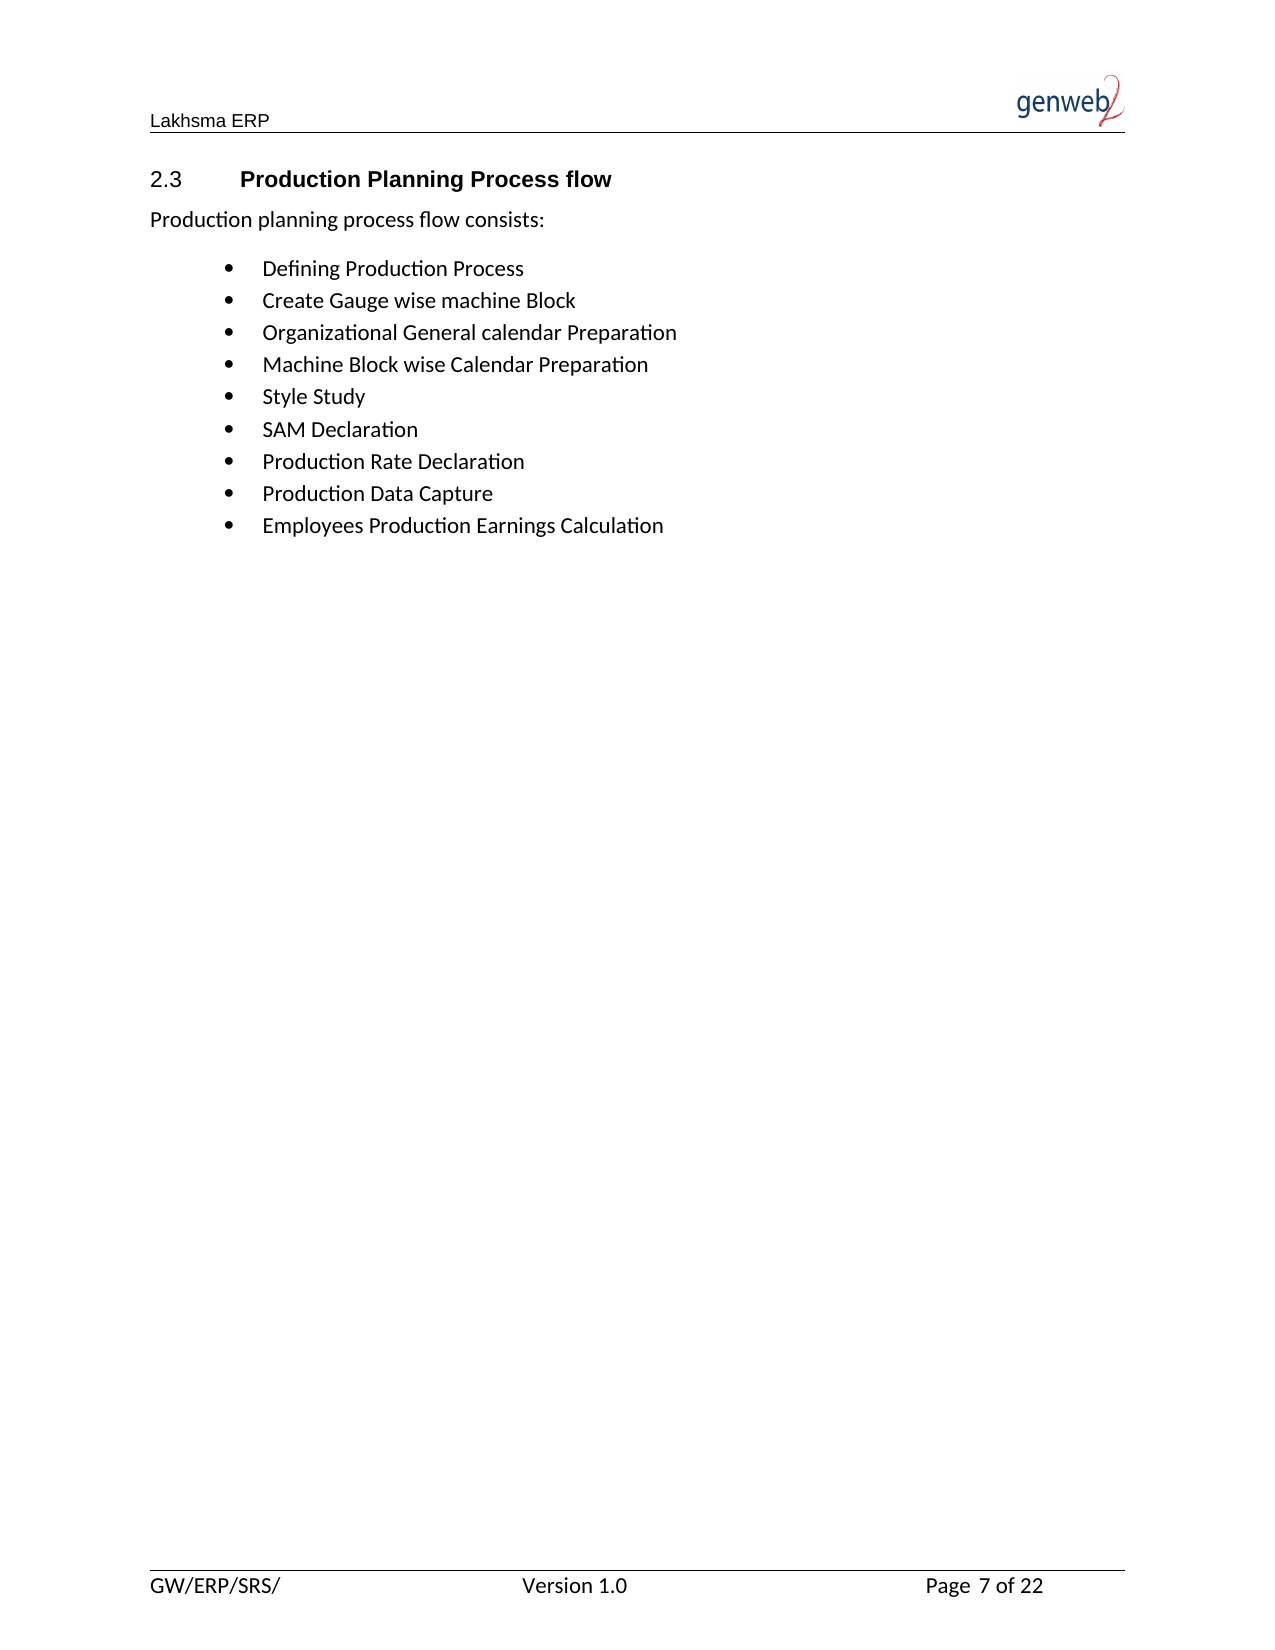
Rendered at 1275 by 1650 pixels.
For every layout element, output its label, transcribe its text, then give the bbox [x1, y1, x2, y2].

list Production Rate Declaration [225, 447, 1125, 475]
text Production planning process flow consists: [150, 205, 1125, 233]
list Employees Production Earnings Calculation [225, 511, 1125, 539]
list Organizational General calendar Preparation [225, 318, 1125, 346]
subtitle Production Planning Process flow [150, 166, 1125, 192]
list Style Study [225, 382, 1125, 411]
picture [1017, 75, 1125, 128]
list Production Data Capture [225, 479, 1125, 507]
list SAM Declaration [225, 415, 1125, 443]
list Create Gauge wise machine Block [225, 286, 1125, 314]
list Defining Production Process [225, 254, 1125, 282]
list Machine Block wise Calendar Preparation [225, 350, 1125, 378]
